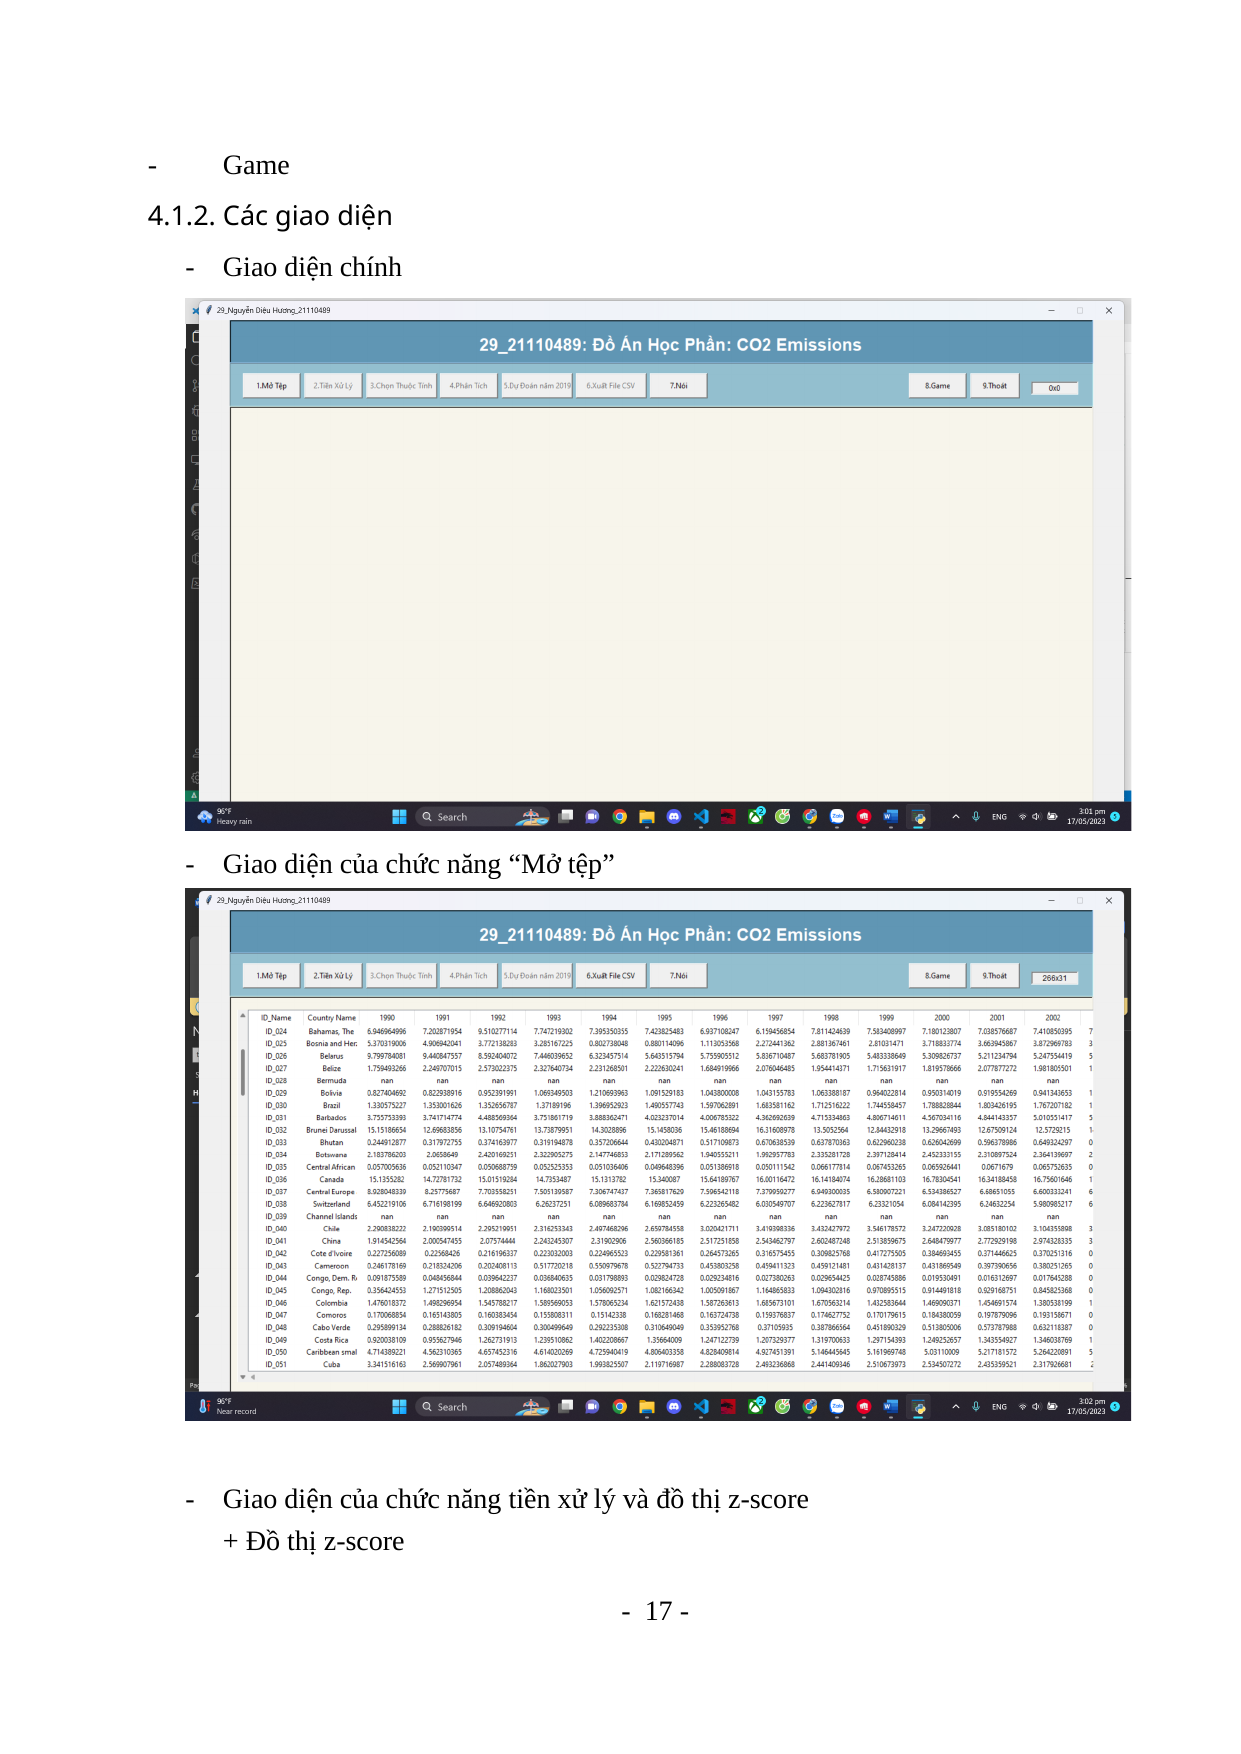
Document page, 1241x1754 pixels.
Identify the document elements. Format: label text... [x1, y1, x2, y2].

text - Game [148, 148, 1162, 180]
text Các giao diện [148, 196, 1162, 233]
picture [185, 888, 1132, 1421]
list + Đồ thị z-score [223, 1524, 1162, 1557]
picture [185, 298, 1132, 831]
list Giao diện chính [185, 250, 1162, 283]
list Giao diện của chức năng tiền xử lý và đồ thị z-score [185, 1482, 1162, 1514]
list Giao diện của chức năng “Mở tệp” [185, 847, 1162, 879]
